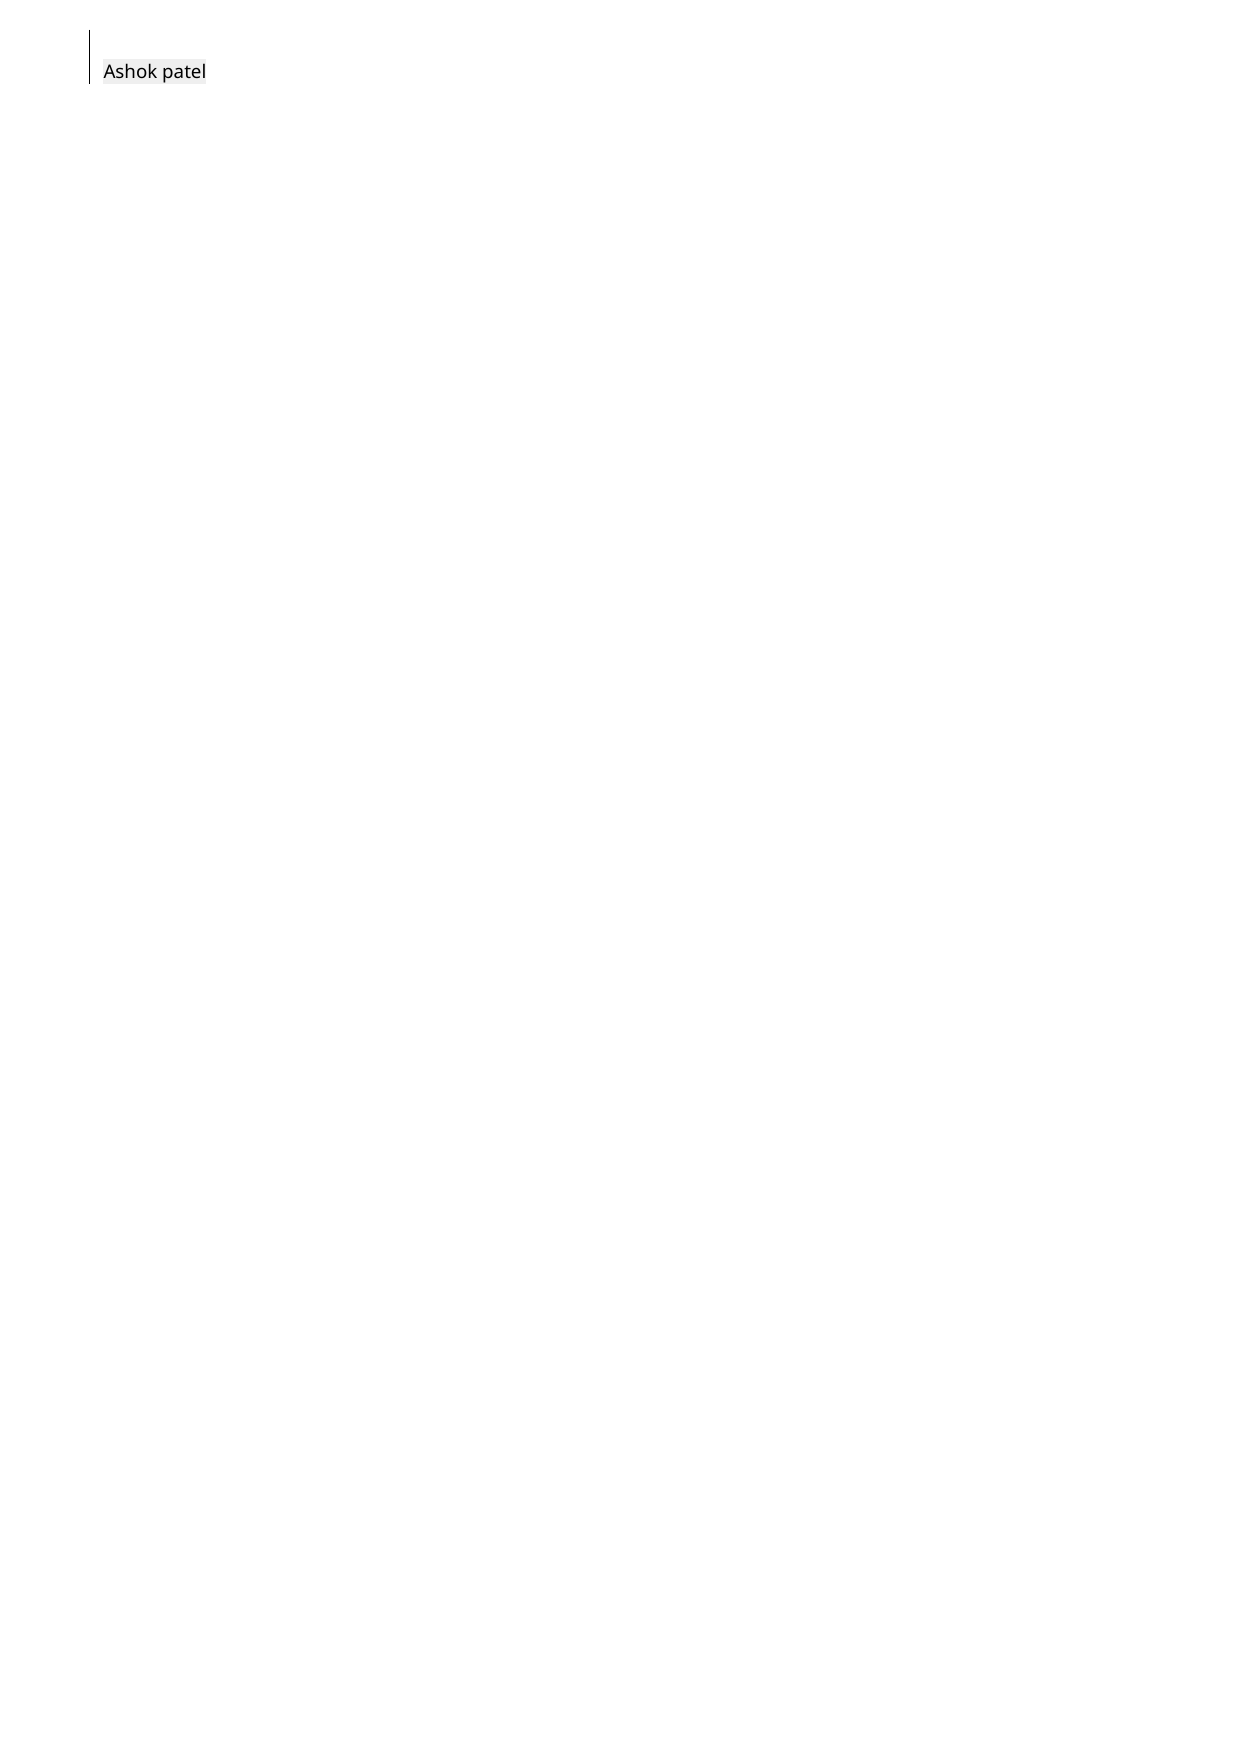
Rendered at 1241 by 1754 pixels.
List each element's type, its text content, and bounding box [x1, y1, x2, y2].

text Ashok patel [103, 29, 1181, 84]
